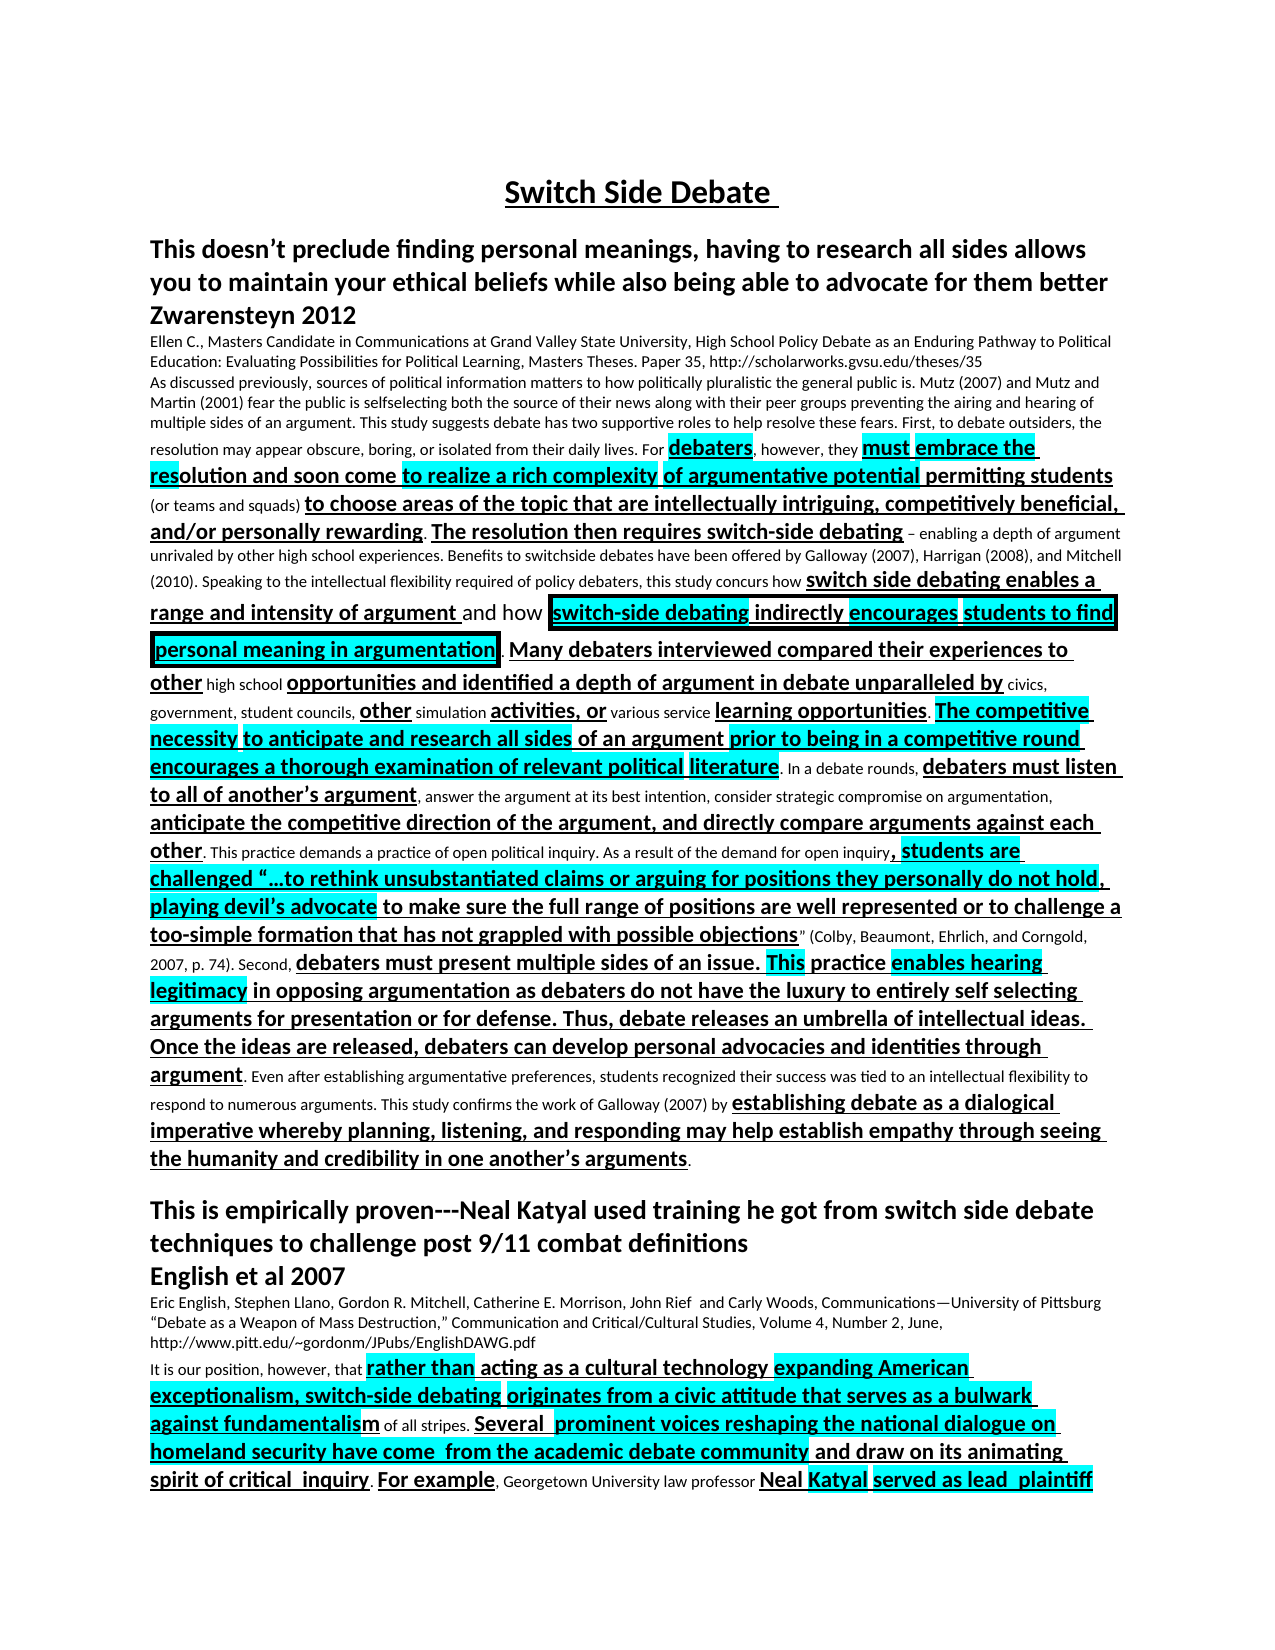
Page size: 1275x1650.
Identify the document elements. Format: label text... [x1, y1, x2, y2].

subtitle This doesn’t preclude finding personal meanings, having to research all sides allows you to maintain your ethical beliefs while also being able to advocate for them better [150, 232, 1125, 298]
text This is empirically proven---Neal Katyal used training he got from switch side debate techniques to challenge post 9/11 combat definitions [150, 1193, 1125, 1259]
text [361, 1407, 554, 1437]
text Eric English, Stephen Llano, Gordon R. Mitchell, Catherine E. Morrison, John Rief and Carly Woods, Communications—University of Pittsburg “Debate as a Weapon of Mass Destruction,” Communication and Critical/Cultural Studies, Volume 4, Number 2, June, http://www.pitt.edu/~gordonm/JPubs/EnglishDAWG.pdf [150, 1292, 1125, 1353]
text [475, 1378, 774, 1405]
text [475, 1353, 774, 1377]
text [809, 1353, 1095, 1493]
text Zwarensteyn 2012 [150, 298, 1125, 331]
text English et al 2007 [150, 1259, 1125, 1292]
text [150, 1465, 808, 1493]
text Ellen C., Masters Candidate in Communications at Grand Valley State University, High School Policy Debate as an Enduring Pathway to Political Education: Evaluating Possibilities for Political Learning, Masters Theses. Paper 35, http://scholarworks.gvsu.edu/theses/35 [150, 331, 1125, 372]
subtitle Switch Side Debate [150, 171, 1125, 212]
text As discussed previously, sources of political information matters to how politically pluralistic the general public is. Mutz (2007) and Mutz and Martin (2001) fear the public is selfselecting both the source of their news along with their peer groups preventing the airing and hearing of multiple sides of an argument. This study suggests debate has two supportive roles to help resolve these fears. First, to debate outsiders, the resolution may appear obscure, boring, or isolated from their daily lives. For debaters, however, they must embrace the resolution and soon come to realize a rich complexity of argumentative potential permitting students (or teams and squads) to choose areas of the topic that are intellectually intriguing, competitively beneficial, and/or personally rewarding. The resolution then requires switch-side debating – enabling a depth of argument unrivaled by other high school experiences. Benefits to switchside debates have been offered by Galloway (2007), Harrigan (2008), and Mitchell (2010). Speaking to the intellectual flexibility required of policy debaters, this study concurs how switch side debating enables a range and intensity of argument and how switch-side debating indirectly encourages students to find personal meaning in argumentation. Many debaters interviewed compared their experiences to other high school opportunities and identified a depth of argument in debate unparalleled by civics, government, student councils, other simulation activities, or various service learning opportunities. The competitive necessity to anticipate and research all sides of an argument prior to being in a competitive round encourages a thorough examination of relevant political literature. In a debate rounds, debaters must listen to all of another’s argument, answer the argument at its best intention, consider strategic compromise on argumentation, anticipate the competitive direction of the argument, and directly compare arguments against each other. This practice demands a practice of open political inquiry. As a result of the demand for open inquiry, students are challenged “…to rethink unsubstantiated claims or arguing for positions they personally do not hold, playing devil’s advocate to make sure the full range of positions are well represented or to challenge a too-simple formation that has not grappled with possible objections” (Colby, Beaumont, Ehrlich, and Corngold, 2007, p. 74). Second, debaters must present multiple sides of an issue. This practice enables hearing legitimacy in opposing argumentation as debaters do not have the luxury to entirely self selecting arguments for presentation or for defense. Thus, debate releases an umbrella of intellectual ideas. Once the ideas are released, debaters can develop personal advocacies and identities through argument. Even after establishing argumentative preferences, students recognized their success was tied to an intellectual flexibility to respond to numerous arguments. This study confirms the work of Galloway (2007) by establishing debate as a dialogical imperative whereby planning, listening, and responding may help establish empathy through seeing the humanity and credibility in one another’s arguments. [150, 372, 1125, 1173]
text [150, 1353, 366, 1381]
